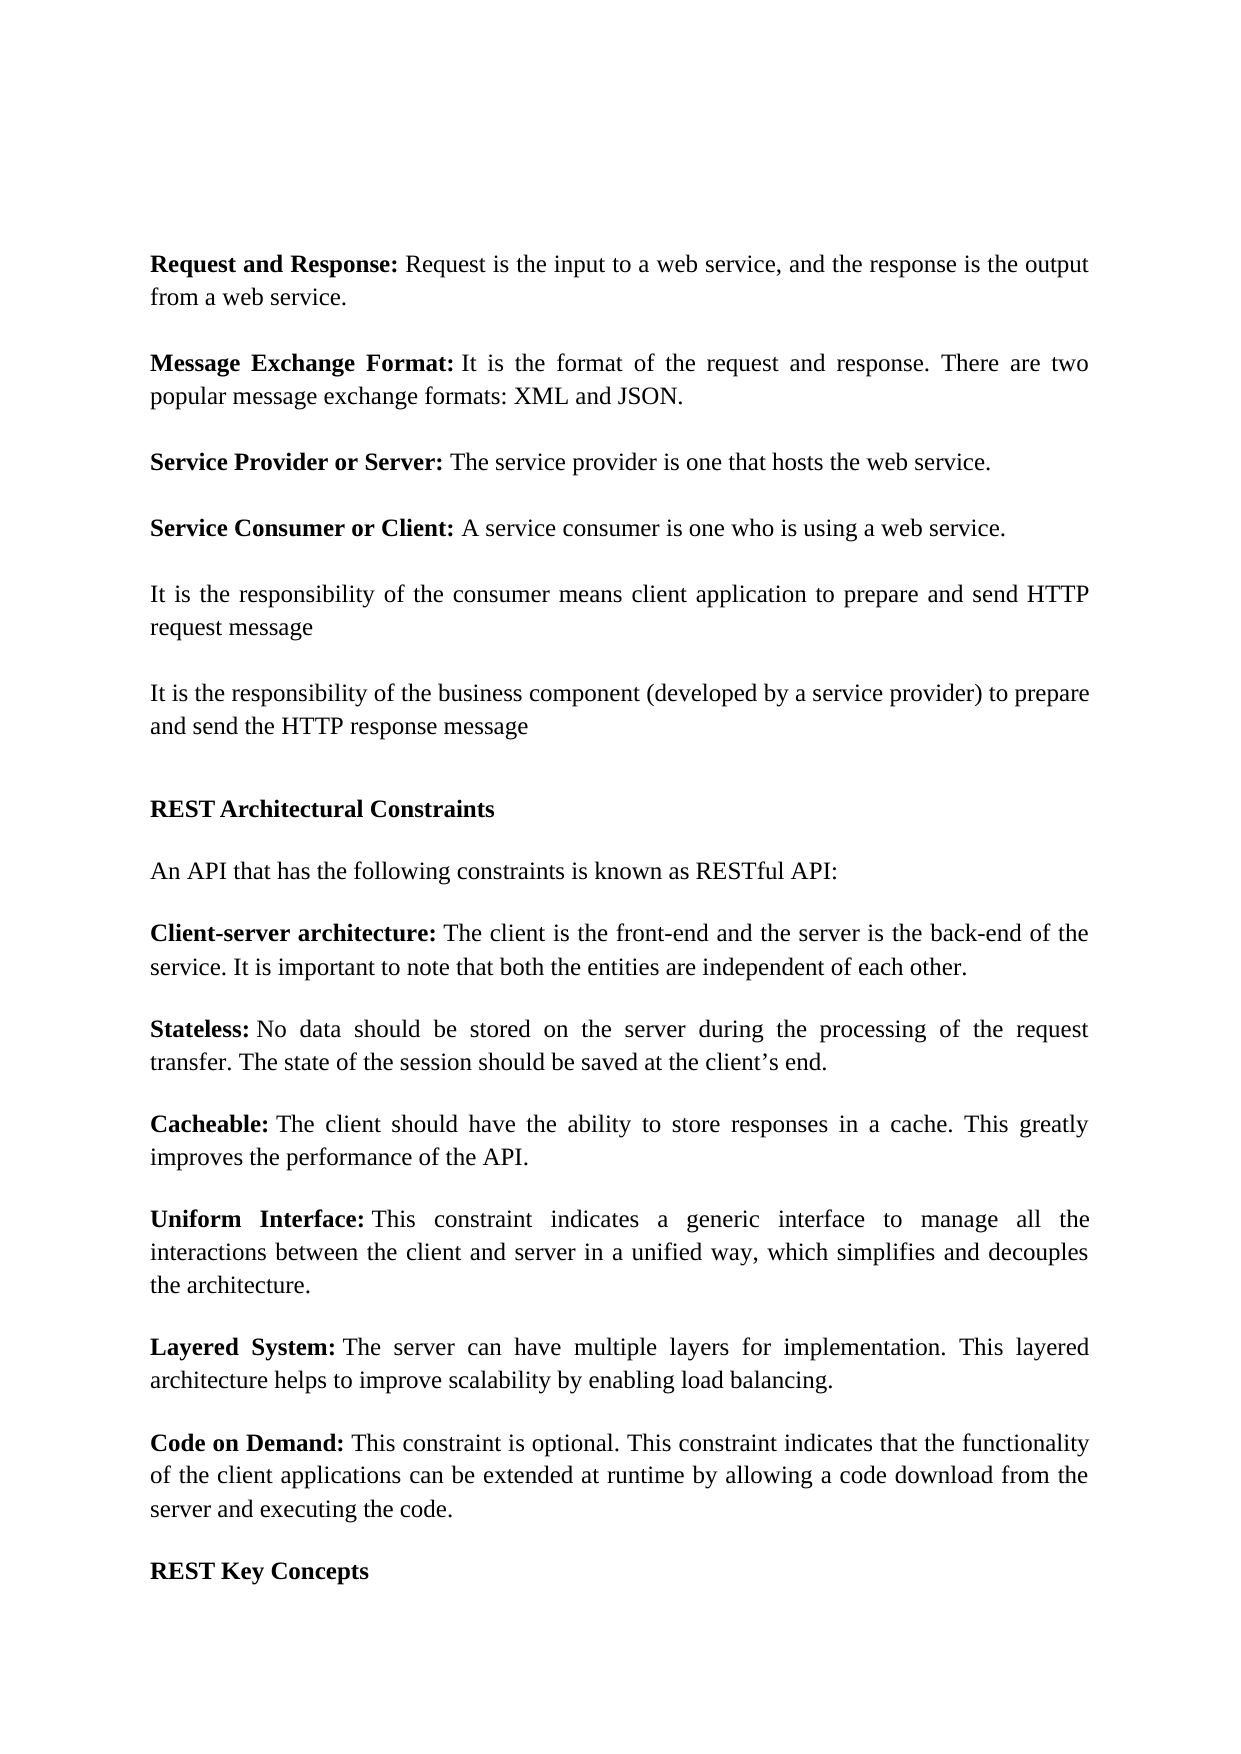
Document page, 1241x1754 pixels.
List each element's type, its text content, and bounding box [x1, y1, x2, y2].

text Request and Response: Request is the input to a web service, and the response is the output from a web service. [150, 249, 1090, 311]
text An API that has the following constraints is known as RESTful API: [150, 856, 1090, 885]
text Cacheable: The client should have the ability to store responses in a cache. This greatly improves the performance of the API. [150, 1109, 1090, 1171]
text Layered System: The server can have multiple layers for implementation. This layered architecture helps to improve scalability by enabling load balancing. [150, 1332, 1090, 1394]
subtitle REST Key Concepts [150, 1556, 1090, 1584]
text Uniform Interface: This constraint indicates a generic interface to manage all the interactions between the client and server in a unified way, which simplifies and decouples the architecture. [150, 1204, 1090, 1299]
text Message Exchange Format: It is the format of the request and response. There are two popular message exchange formats: XML and JSON. [150, 348, 1090, 410]
text Stateless: No data should be stored on the server during the processing of the request transfer. The state of the session should be saved at the client’s end. [150, 1014, 1090, 1076]
text It is the responsibility of the consumer means client application to prepare and send HTTP request message [150, 579, 1090, 641]
text Service Provider or Server: The service provider is one that hosts the web service. [150, 447, 1090, 476]
text Code on Demand: This constraint is optional. This constraint indicates that the functionality of the client applications can be extended at runtime by allowing a code download from the server and executing the code. [150, 1428, 1090, 1522]
subtitle REST Architectural Constraints [150, 794, 1090, 823]
text Client-server architecture: The client is the front-end and the server is the back-end of the service. It is important to note that both the entities are independent of each other. [150, 918, 1090, 980]
text It is the responsibility of the business component (developed by a service provider) to prepare and send the HTTP response message [150, 678, 1090, 740]
text Service Consumer or Client: A service consumer is one who is using a web service. [150, 513, 1090, 542]
